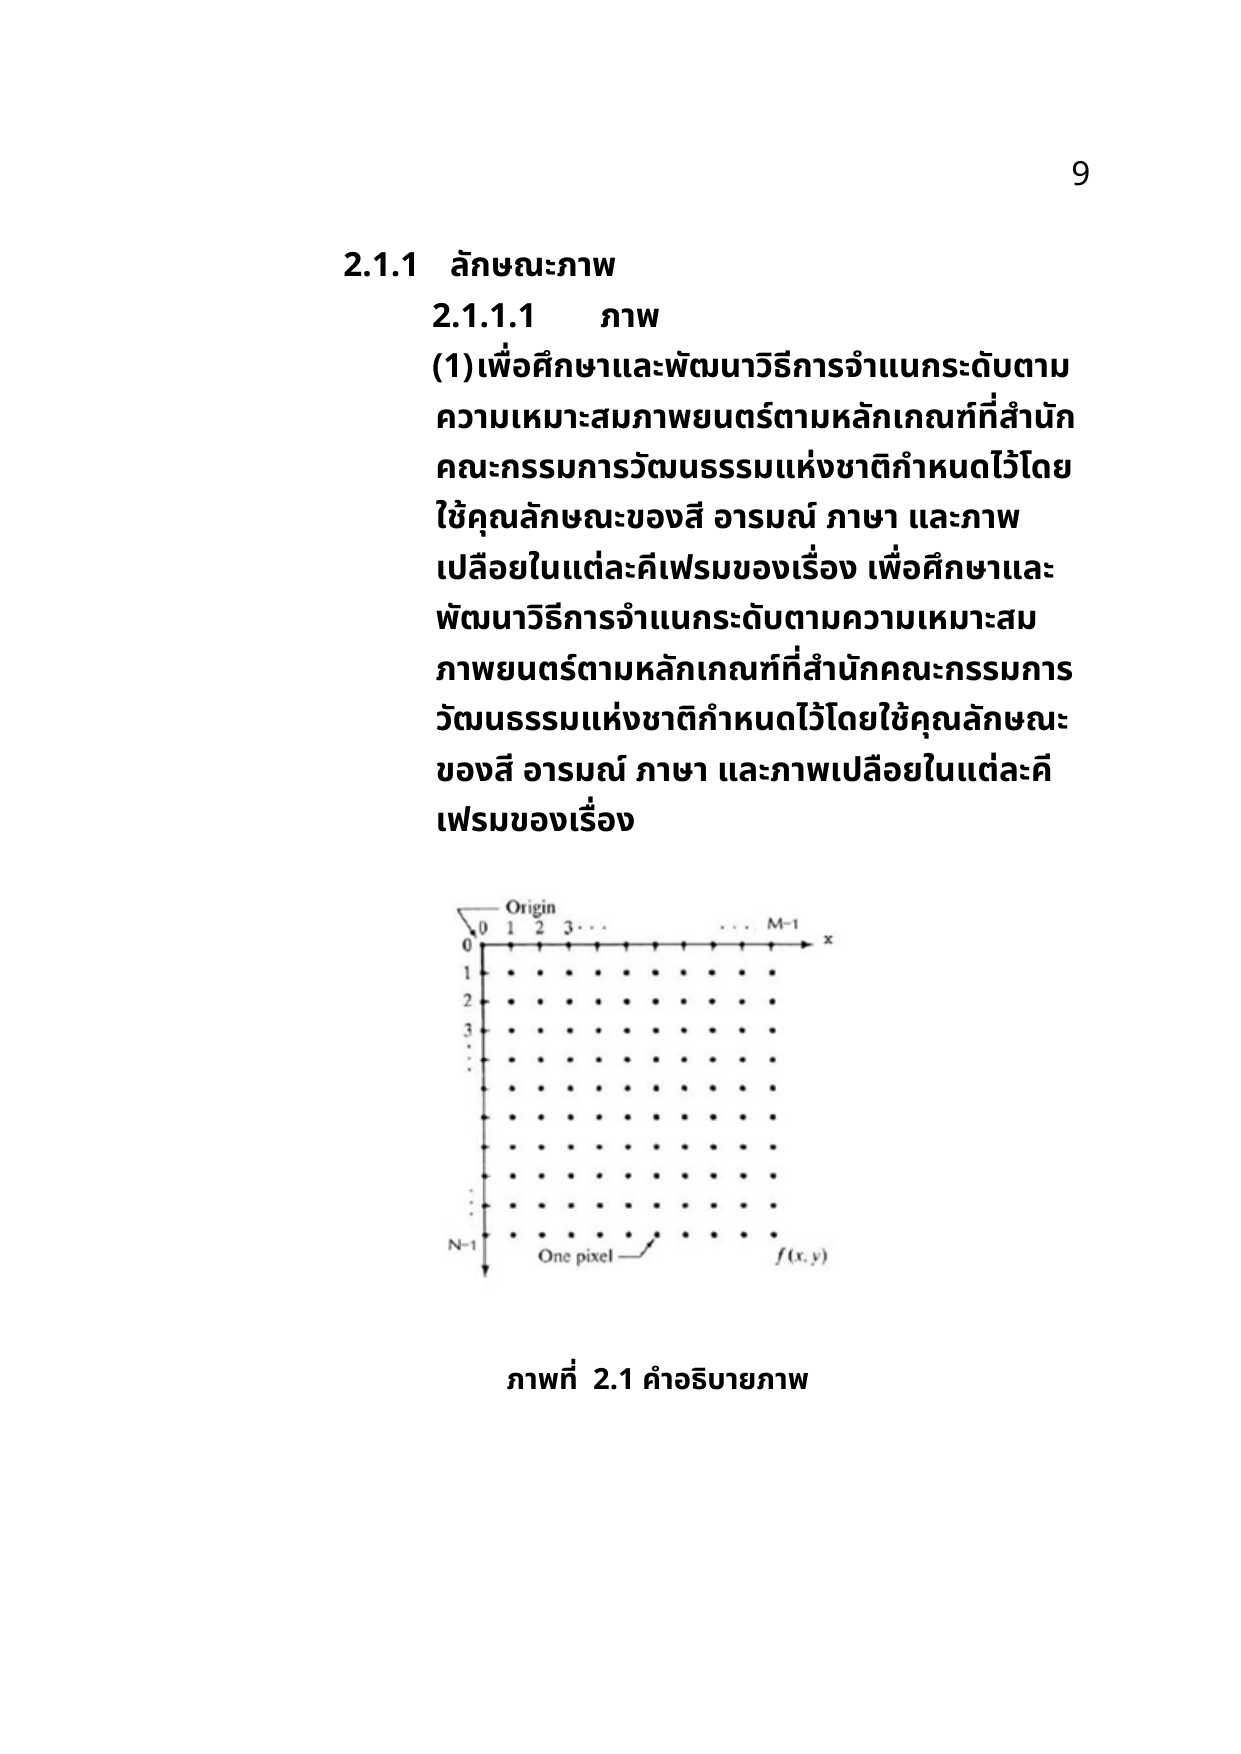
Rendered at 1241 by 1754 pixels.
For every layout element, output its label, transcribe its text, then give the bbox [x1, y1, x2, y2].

subtitle ลักษณะภาพ [225, 241, 1090, 291]
subtitle เพื่อศึกษาและพัฒนาวิธีการจำแนกระดับตามความเหมาะสมภาพยนตร์ตามหลักเกณฑ์ที่สำนักคณะกรรมการวัฒนธรรมแห่งชาติกำหนดไว้โดยใช้คุณลักษณะของสี อารมณ์ ภาษา และภาพเปลือยในแต่ละคีเฟรมของเรื่อง เพื่อศึกษาและพัฒนาวิธีการจำแนกระดับตามความเหมาะสมภาพยนตร์ตามหลักเกณฑ์ที่สำนักคณะกรรมการวัฒนธรรมแห่งชาติกำหนดไว้โดยใช้คุณลักษณะของสี อารมณ์ ภาษา และภาพเปลือยในแต่ละคีเฟรมของเรื่อง [432, 342, 1090, 846]
subtitle ภาพ [225, 291, 1090, 342]
picture [444, 892, 848, 1289]
